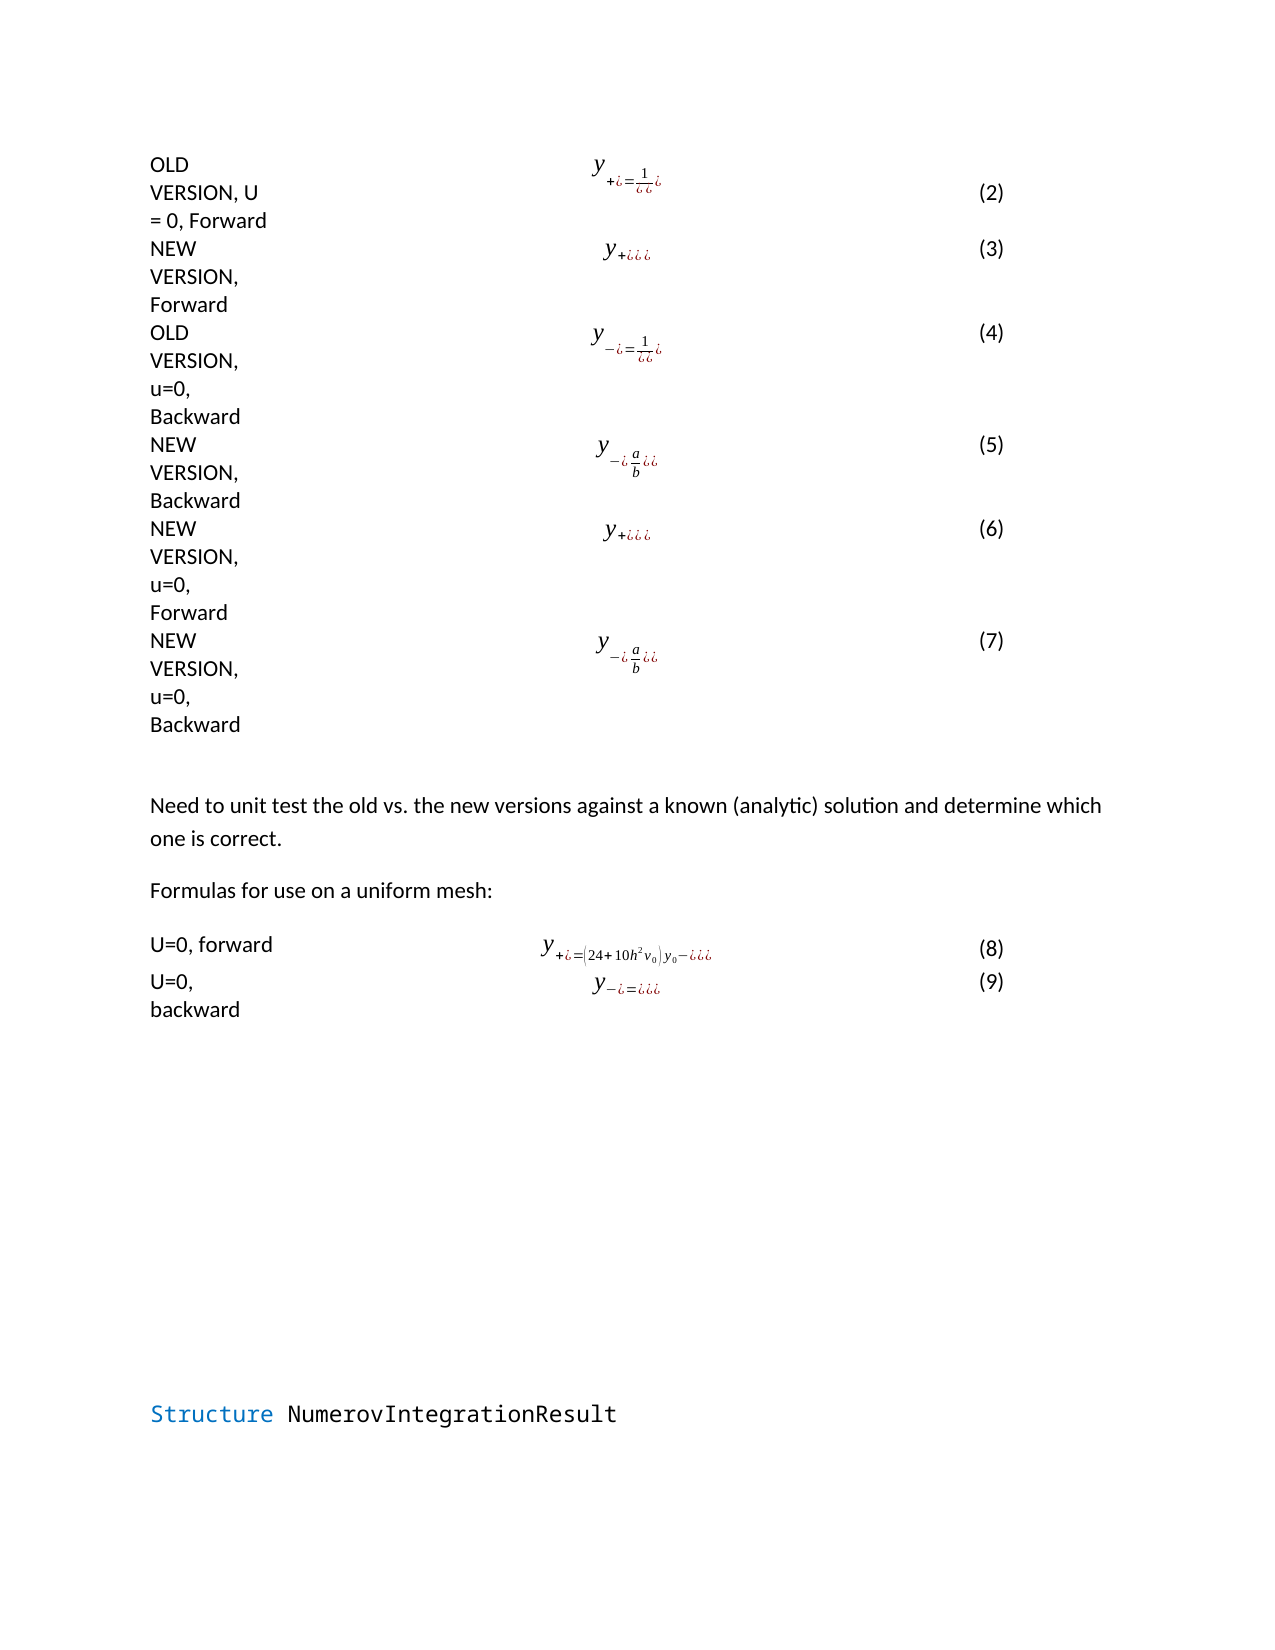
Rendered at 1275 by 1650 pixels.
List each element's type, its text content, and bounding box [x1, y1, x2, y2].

table_header [968, 150, 1114, 234]
table_cell [285, 430, 967, 514]
table_cell [968, 626, 1114, 738]
table_cell [285, 514, 967, 626]
table_cell [285, 968, 967, 1023]
table_cell [968, 318, 1114, 430]
text Need to unit test the old vs. the new versions against a known (analytic) solution and determine which one is correct. [150, 791, 1125, 852]
table_cell [285, 318, 967, 430]
table_header [968, 930, 1114, 967]
text Formulas for use on a uniform mesh: [150, 877, 1125, 905]
table_cell [285, 234, 967, 318]
table_header [285, 930, 967, 967]
table_cell [968, 968, 1114, 1023]
table_cell NEW VERSION, Forward [139, 234, 285, 318]
table_cell NEW VERSION, u=0, Backward [139, 626, 285, 738]
text Structure NumerovIntegrationResult [150, 1398, 1125, 1430]
table_cell U=0, backward [139, 968, 285, 1023]
table_cell [968, 430, 1114, 514]
table_header [285, 150, 967, 234]
table_cell OLD VERSION, u=0, Backward [139, 318, 285, 430]
table_cell NEW VERSION, Backward [139, 430, 285, 514]
table_cell [968, 514, 1114, 626]
table_header U=0, forward [139, 930, 285, 967]
table_cell [285, 626, 967, 738]
table_header OLD VERSION, U = 0, Forward [139, 150, 285, 234]
table_cell [968, 234, 1114, 318]
table_cell NEW VERSION, u=0, Forward [139, 514, 285, 626]
